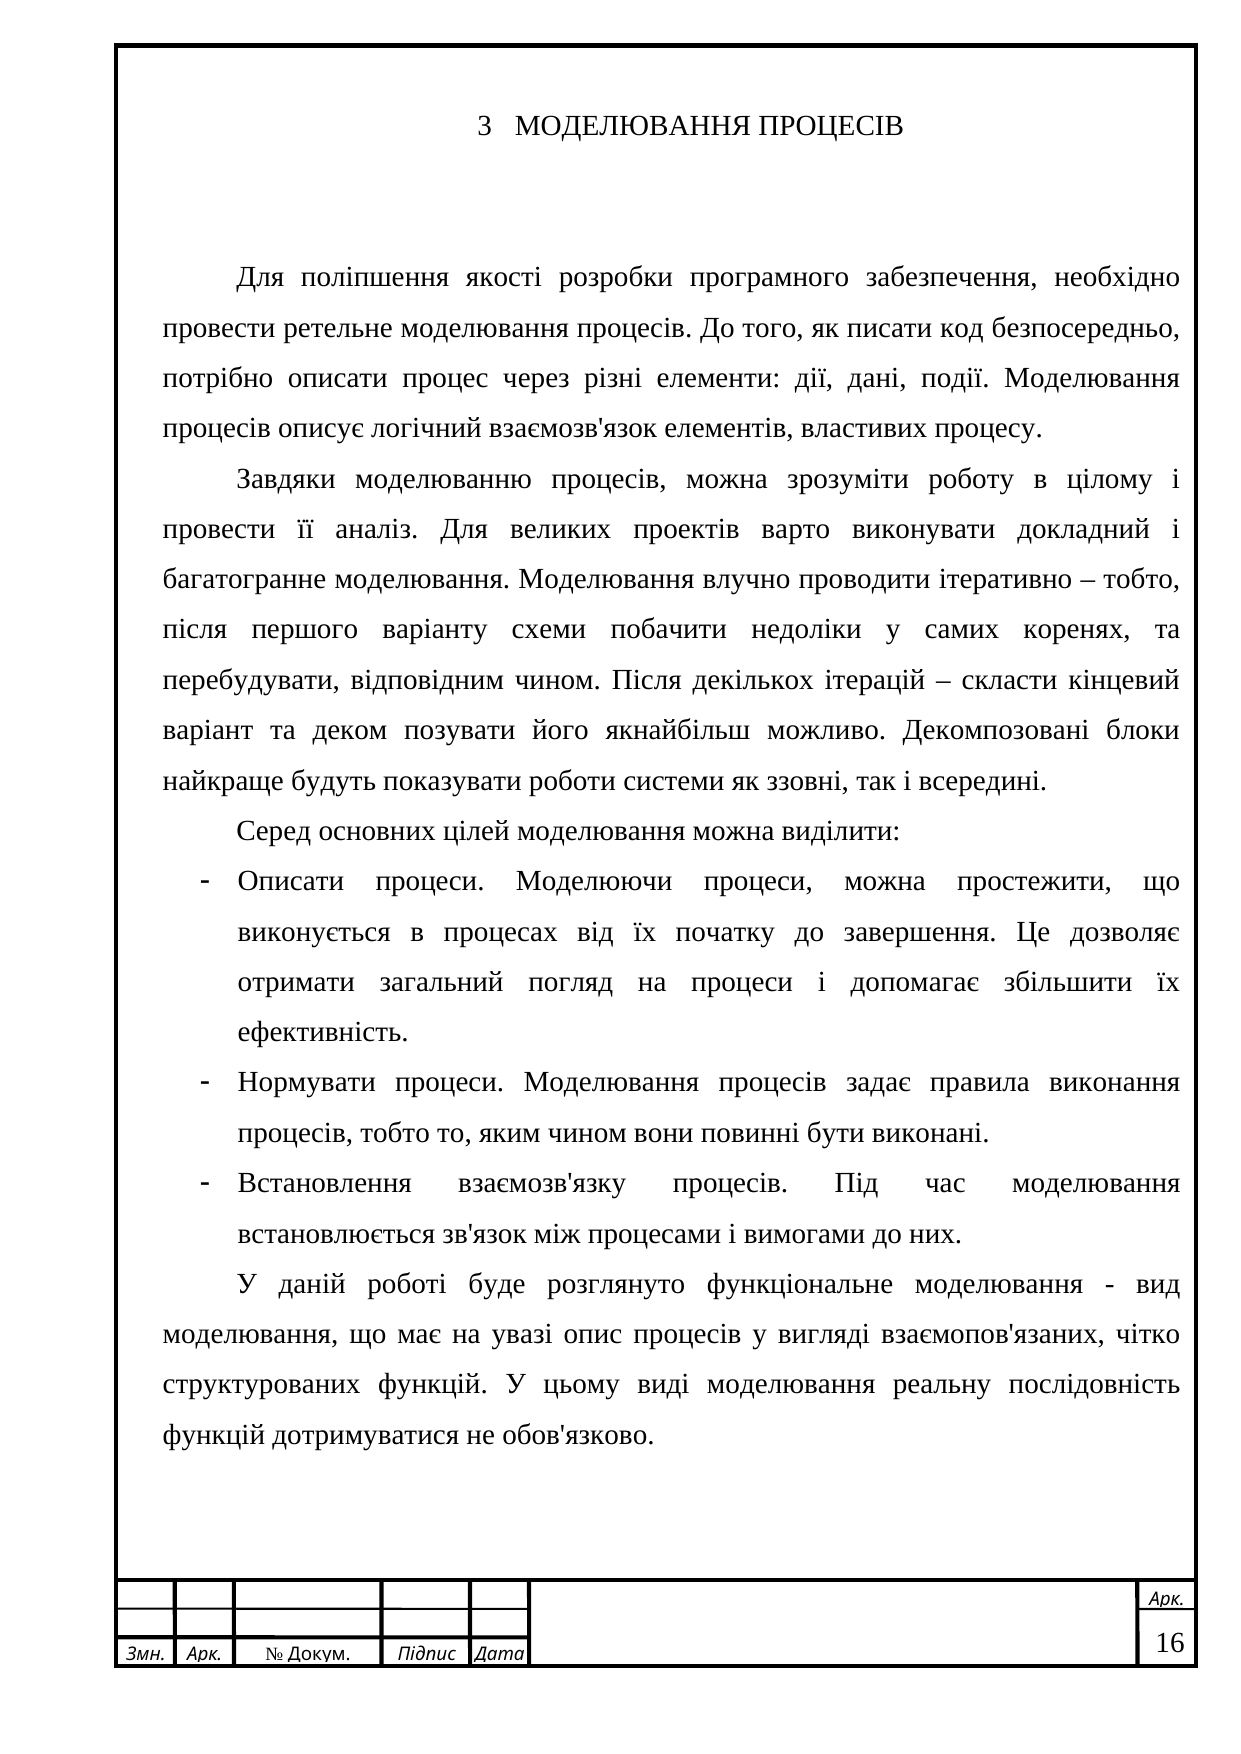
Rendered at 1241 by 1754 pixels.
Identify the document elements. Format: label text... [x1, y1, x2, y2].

list Встановлення взаємозв'язку процесів. Під час моделювання встановлюється зв'язок між процесами і вимогами до них. [200, 1165, 1181, 1249]
text Для поліпшення якості розробки програмного забезпечення, необхідно провести ретельне моделювання процесів. До того, як писати код безпосередньо, потрібно описати процес через різні елементи: дії, дані, події. Моделювання процесів описує логічний взаємозв'язок елементів, властивих процесу. [162, 259, 1181, 444]
list Нормувати процеси. Моделювання процесів задає правила виконання процесів, тобто то, яким чином вони повинні бути виконані. [200, 1064, 1181, 1148]
text У даній роботі буде розглянуто функціональне моделювання - вид моделювання, що має на увазі опис процесів у вигляді взаємопов'язаних, чітко структурованих функцій. У цьому виді моделювання реальну послідовність функцій дотримуватися не обов'язково. [162, 1266, 1181, 1451]
text Серед основних цілей моделювання можна виділити: [162, 813, 1181, 846]
text Завдяки моделюванню процесів, можна зрозуміти роботу в цілому і провести її аналіз. Для великих проектів варто виконувати докладний і багатогранне моделювання. Моделювання влучно проводити ітеративно – тобто, після першого варіанту схеми побачити недоліки у самих коренях, та перебудувати, відповідним чином. Після декількох ітерацій – скласти кінцевий варіант та деком позувати його якнайбільш можливо. Декомпозовані блоки найкраще будуть показувати роботи системи як ззовні, так і всередині. [162, 461, 1181, 796]
list Описати процеси. Моделюючи процеси, можна простежити, що виконується в процесах від їх початку до завершення. Це дозволяє отримати загальний погляд на процеси і допомагає збільшити їх ефективність. [200, 863, 1181, 1048]
list МОДЕЛЮВАННЯ ПРОЦЕСІВ [200, 108, 1181, 142]
